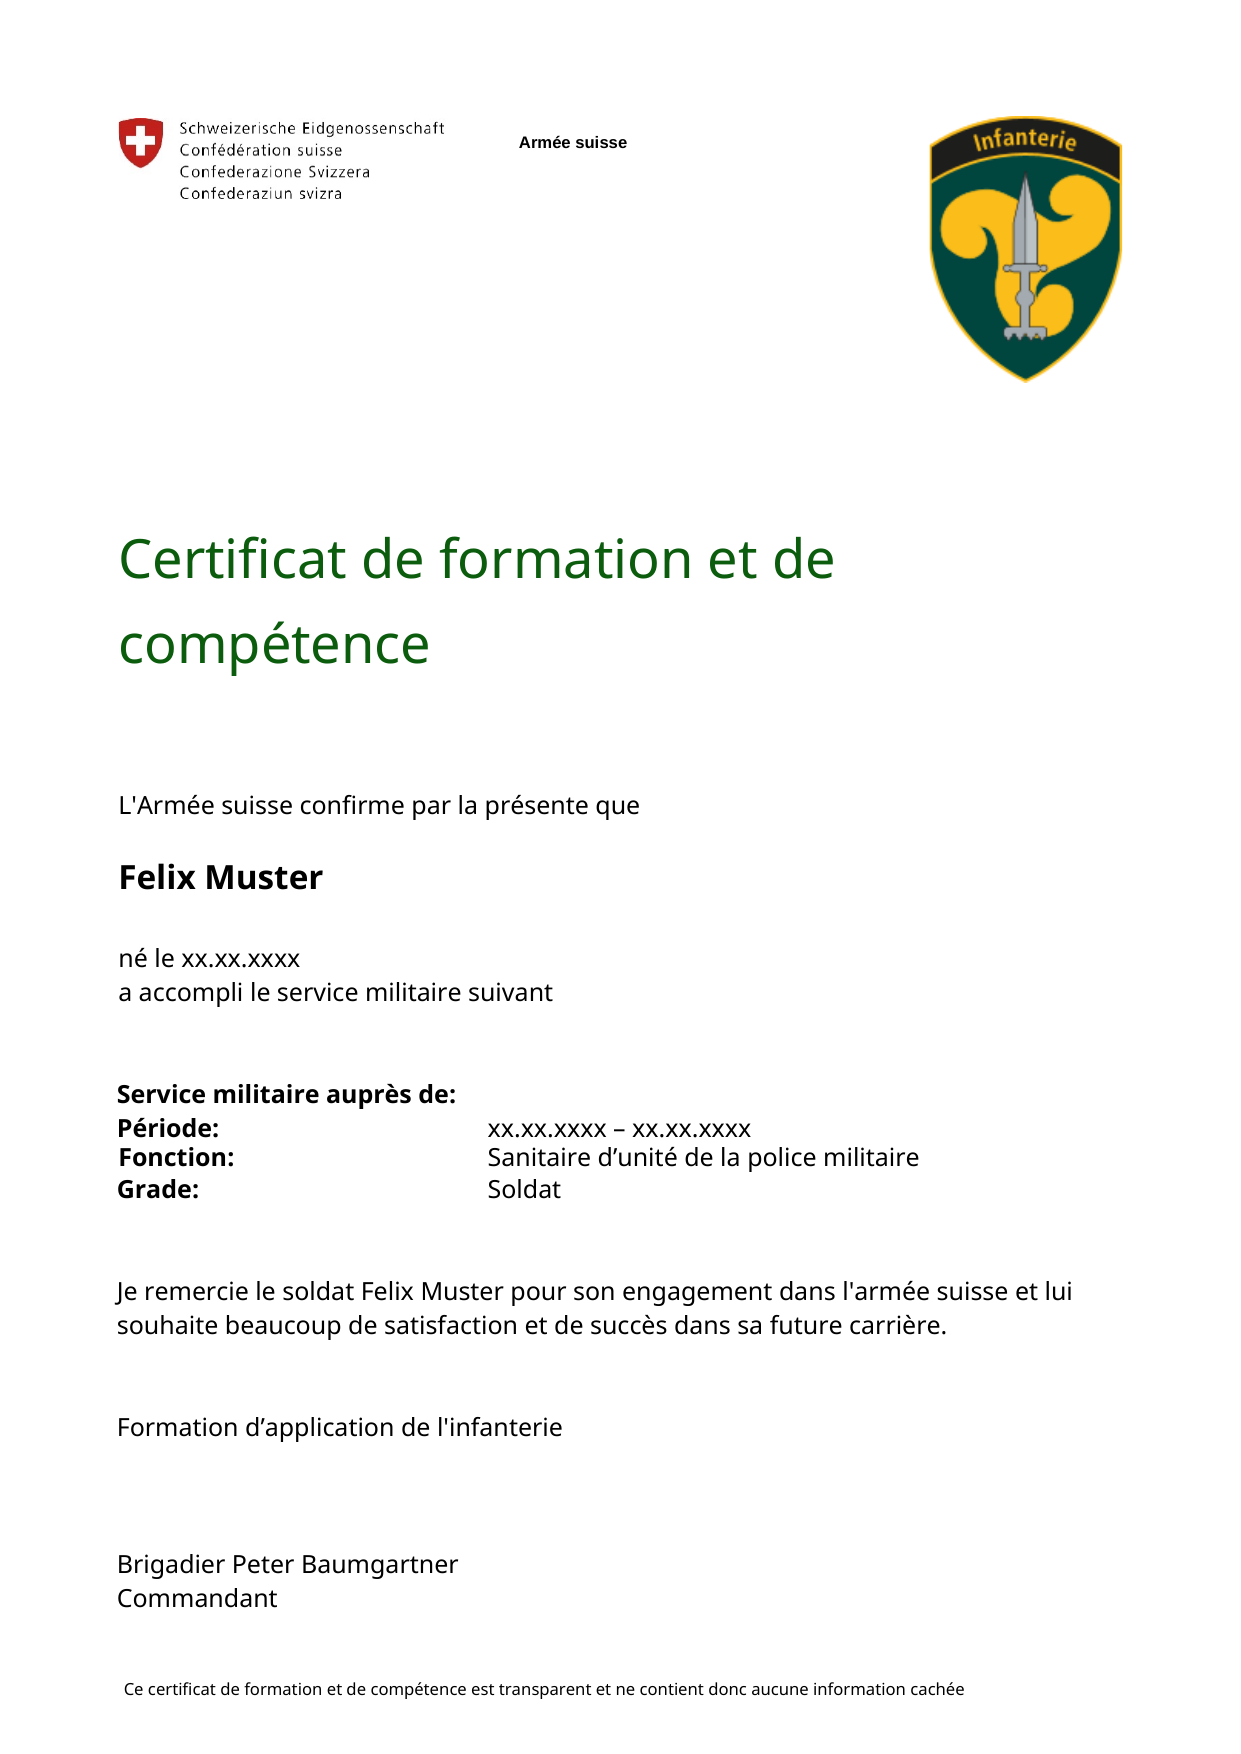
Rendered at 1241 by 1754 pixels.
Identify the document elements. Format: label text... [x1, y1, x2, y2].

text Grade: Soldat [117, 1172, 1122, 1206]
text Je remercie le soldat Felix Muster pour son engagement dans l'armée suisse et lui souhaite beaucoup de satisfaction et de succès dans sa future carrière. [117, 1240, 1122, 1342]
text Formation d’application de l'infanterie [117, 1410, 1122, 1444]
text Brigadier Peter Baumgartner [117, 1546, 1122, 1580]
text Période: xx.xx.xxxx – xx.xx.xxxx [117, 1111, 1122, 1144]
picture [118, 118, 462, 199]
text Commandant [117, 1580, 1122, 1614]
text a accompli le service militaire suivant [118, 974, 1122, 1008]
text né le xx.xx.xxxx [118, 940, 1122, 974]
text Certificat de formation et de compétence [118, 521, 1122, 679]
text Fonction: Sanitaire d’unité de la police militaire [118, 1144, 1122, 1172]
picture [929, 116, 1123, 383]
text L'Armée suisse confirme par la présente que [118, 793, 1122, 820]
text Service militaire auprès de: [117, 1076, 1122, 1111]
text Felix Muster [118, 854, 1122, 899]
